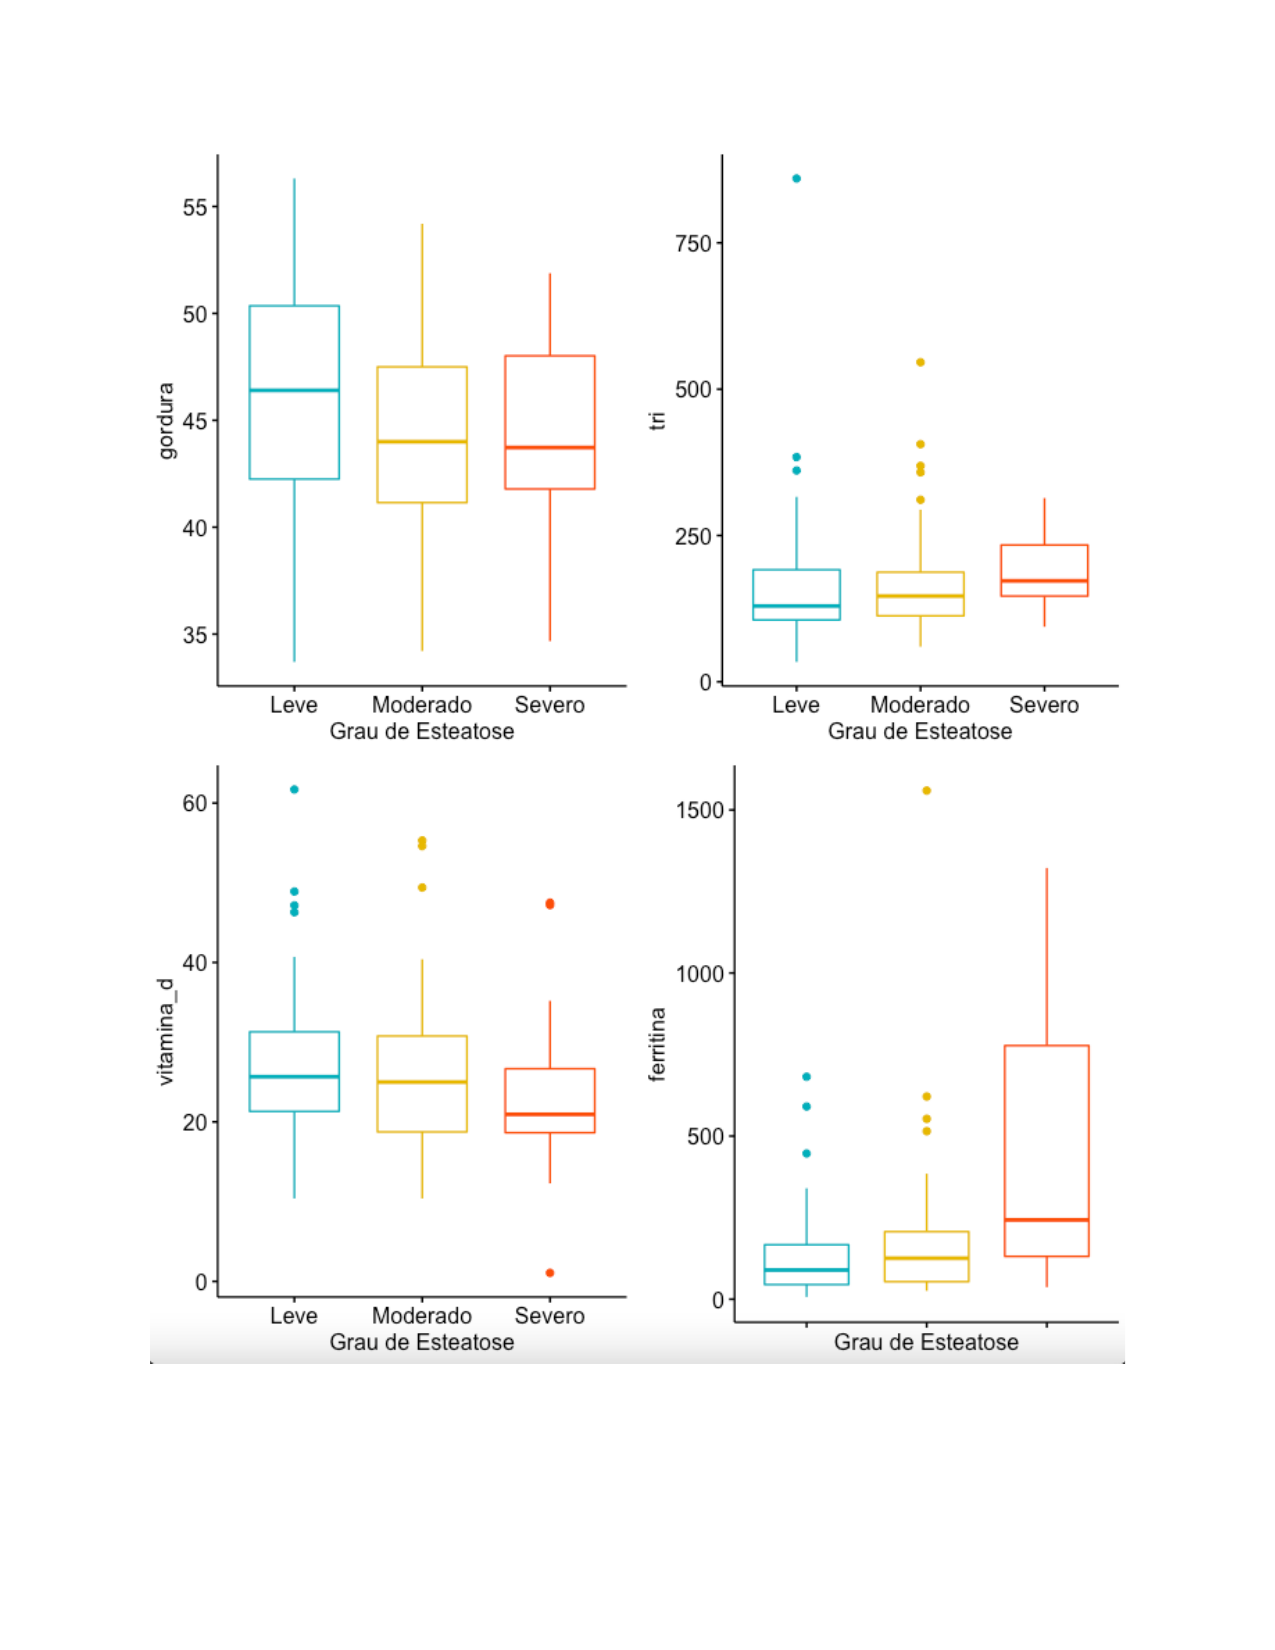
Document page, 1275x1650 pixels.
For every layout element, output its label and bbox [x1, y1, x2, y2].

picture [150, 150, 1125, 1364]
